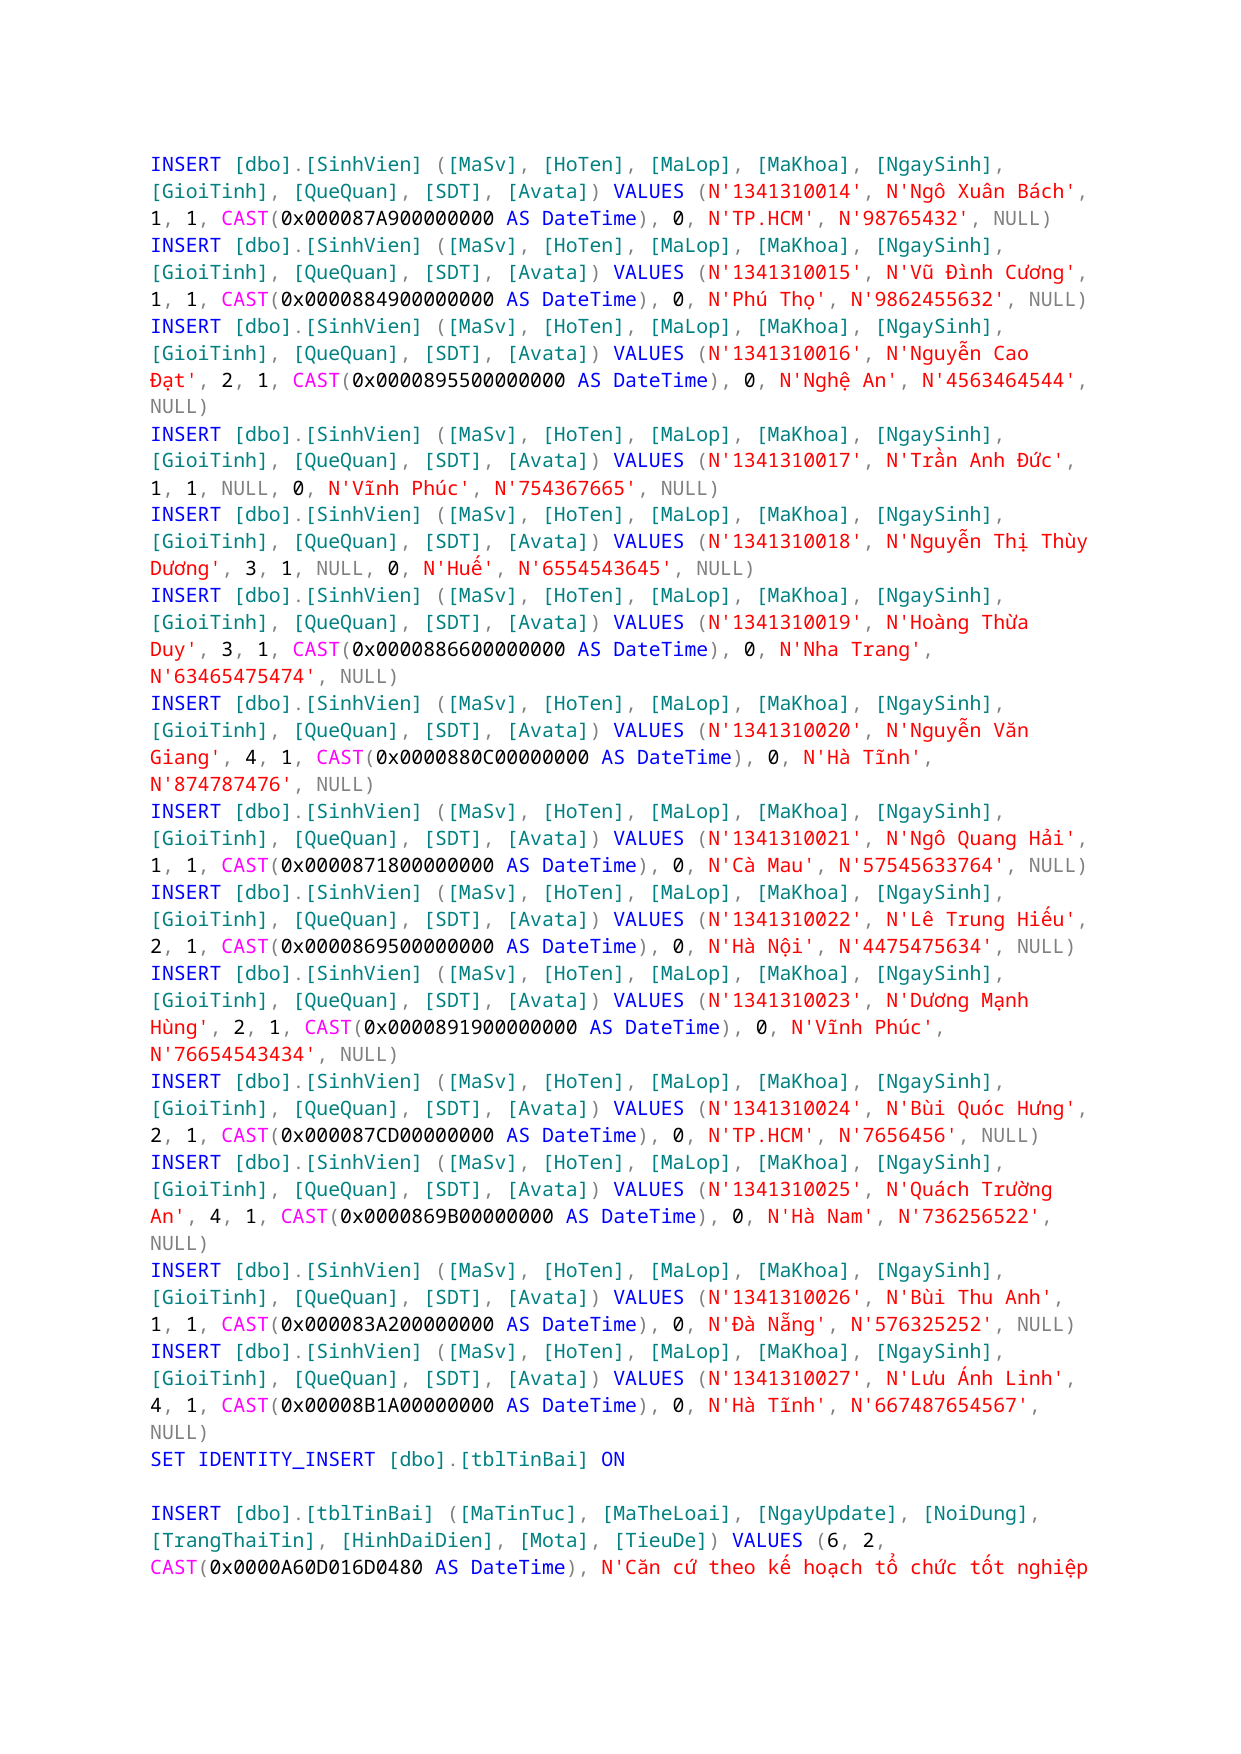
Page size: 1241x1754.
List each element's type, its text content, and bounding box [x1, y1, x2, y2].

text SET IDENTITY_INSERT [dbo].[tblTinBai] ON [150, 1445, 1090, 1472]
text INSERT [dbo].[SinhVien] ([MaSv], [HoTen], [MaLop], [MaKhoa], [NgaySinh], [GioiTinh], [QueQuan], [SDT], [Avata]) VALUES (N'1341310022', N'Lê Trung Hiếu', 2, 1, CAST(0x0000869500000000 AS DateTime), 0, N'Hà Nội', N'4475475634', NULL) [150, 878, 1090, 959]
text INSERT [dbo].[SinhVien] ([MaSv], [HoTen], [MaLop], [MaKhoa], [NgaySinh], [GioiTinh], [QueQuan], [SDT], [Avata]) VALUES (N'1341310017', N'Trần Anh Đức', 1, 1, NULL, 0, N'Vĩnh Phúc', N'754367665', NULL) [150, 420, 1090, 501]
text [150, 1499, 1090, 1580]
text INSERT [dbo].[SinhVien] ([MaSv], [HoTen], [MaLop], [MaKhoa], [NgaySinh], [GioiTinh], [QueQuan], [SDT], [Avata]) VALUES (N'1341310020', N'Nguyễn Văn Giang', 4, 1, CAST(0x0000880C00000000 AS DateTime), 0, N'Hà Tĩnh', N'874787476', NULL) [150, 689, 1090, 797]
text INSERT [dbo].[SinhVien] ([MaSv], [HoTen], [MaLop], [MaKhoa], [NgaySinh], [GioiTinh], [QueQuan], [SDT], [Avata]) VALUES (N'1341310027', N'Lưu Ánh Linh', 4, 1, CAST(0x00008B1A00000000 AS DateTime), 0, N'Hà Tĩnh', N'667487654567', NULL) [150, 1337, 1090, 1445]
text INSERT [dbo].[SinhVien] ([MaSv], [HoTen], [MaLop], [MaKhoa], [NgaySinh], [GioiTinh], [QueQuan], [SDT], [Avata]) VALUES (N'1341310015', N'Vũ Đình Cương', 1, 1, CAST(0x0000884900000000 AS DateTime), 0, N'Phú Thọ', N'9862455632', NULL) [150, 231, 1090, 312]
text INSERT [dbo].[SinhVien] ([MaSv], [HoTen], [MaLop], [MaKhoa], [NgaySinh], [GioiTinh], [QueQuan], [SDT], [Avata]) VALUES (N'1341310014', N'Ngô Xuân Bách', 1, 1, CAST(0x000087A900000000 AS DateTime), 0, N'TP.HCM', N'98765432', NULL) [150, 150, 1090, 231]
text INSERT [dbo].[SinhVien] ([MaSv], [HoTen], [MaLop], [MaKhoa], [NgaySinh], [GioiTinh], [QueQuan], [SDT], [Avata]) VALUES (N'1341310021', N'Ngô Quang Hải', 1, 1, CAST(0x0000871800000000 AS DateTime), 0, N'Cà Mau', N'57545633764', NULL) [150, 797, 1090, 878]
text INSERT [dbo].[SinhVien] ([MaSv], [HoTen], [MaLop], [MaKhoa], [NgaySinh], [GioiTinh], [QueQuan], [SDT], [Avata]) VALUES (N'1341310023', N'Dương Mạnh Hùng', 2, 1, CAST(0x0000891900000000 AS DateTime), 0, N'Vĩnh Phúc', N'76654543434', NULL) [150, 959, 1090, 1067]
text INSERT [dbo].[SinhVien] ([MaSv], [HoTen], [MaLop], [MaKhoa], [NgaySinh], [GioiTinh], [QueQuan], [SDT], [Avata]) VALUES (N'1341310025', N'Quách Trường An', 4, 1, CAST(0x0000869B00000000 AS DateTime), 0, N'Hà Nam', N'736256522', NULL) [150, 1148, 1090, 1256]
text INSERT [dbo].[SinhVien] ([MaSv], [HoTen], [MaLop], [MaKhoa], [NgaySinh], [GioiTinh], [QueQuan], [SDT], [Avata]) VALUES (N'1341310016', N'Nguyễn Cao Đạt', 2, 1, CAST(0x0000895500000000 AS DateTime), 0, N'Nghệ An', N'4563464544', NULL) [150, 312, 1090, 420]
text INSERT [dbo].[SinhVien] ([MaSv], [HoTen], [MaLop], [MaKhoa], [NgaySinh], [GioiTinh], [QueQuan], [SDT], [Avata]) VALUES (N'1341310018', N'Nguyễn Thị Thùy Dương', 3, 1, NULL, 0, N'Huế', N'6554543645', NULL) [150, 501, 1090, 582]
text INSERT [dbo].[SinhVien] ([MaSv], [HoTen], [MaLop], [MaKhoa], [NgaySinh], [GioiTinh], [QueQuan], [SDT], [Avata]) VALUES (N'1341310026', N'Bùi Thu Anh', 1, 1, CAST(0x000083A200000000 AS DateTime), 0, N'Đà Nẵng', N'576325252', NULL) [150, 1256, 1090, 1337]
text INSERT [dbo].[SinhVien] ([MaSv], [HoTen], [MaLop], [MaKhoa], [NgaySinh], [GioiTinh], [QueQuan], [SDT], [Avata]) VALUES (N'1341310019', N'Hoàng Thừa Duy', 3, 1, CAST(0x0000886600000000 AS DateTime), 0, N'Nha Trang', N'63465475474', NULL) [150, 582, 1090, 689]
text INSERT [dbo].[SinhVien] ([MaSv], [HoTen], [MaLop], [MaKhoa], [NgaySinh], [GioiTinh], [QueQuan], [SDT], [Avata]) VALUES (N'1341310024', N'Bùi Quóc Hưng', 2, 1, CAST(0x000087CD00000000 AS DateTime), 0, N'TP.HCM', N'7656456', NULL) [150, 1067, 1090, 1148]
